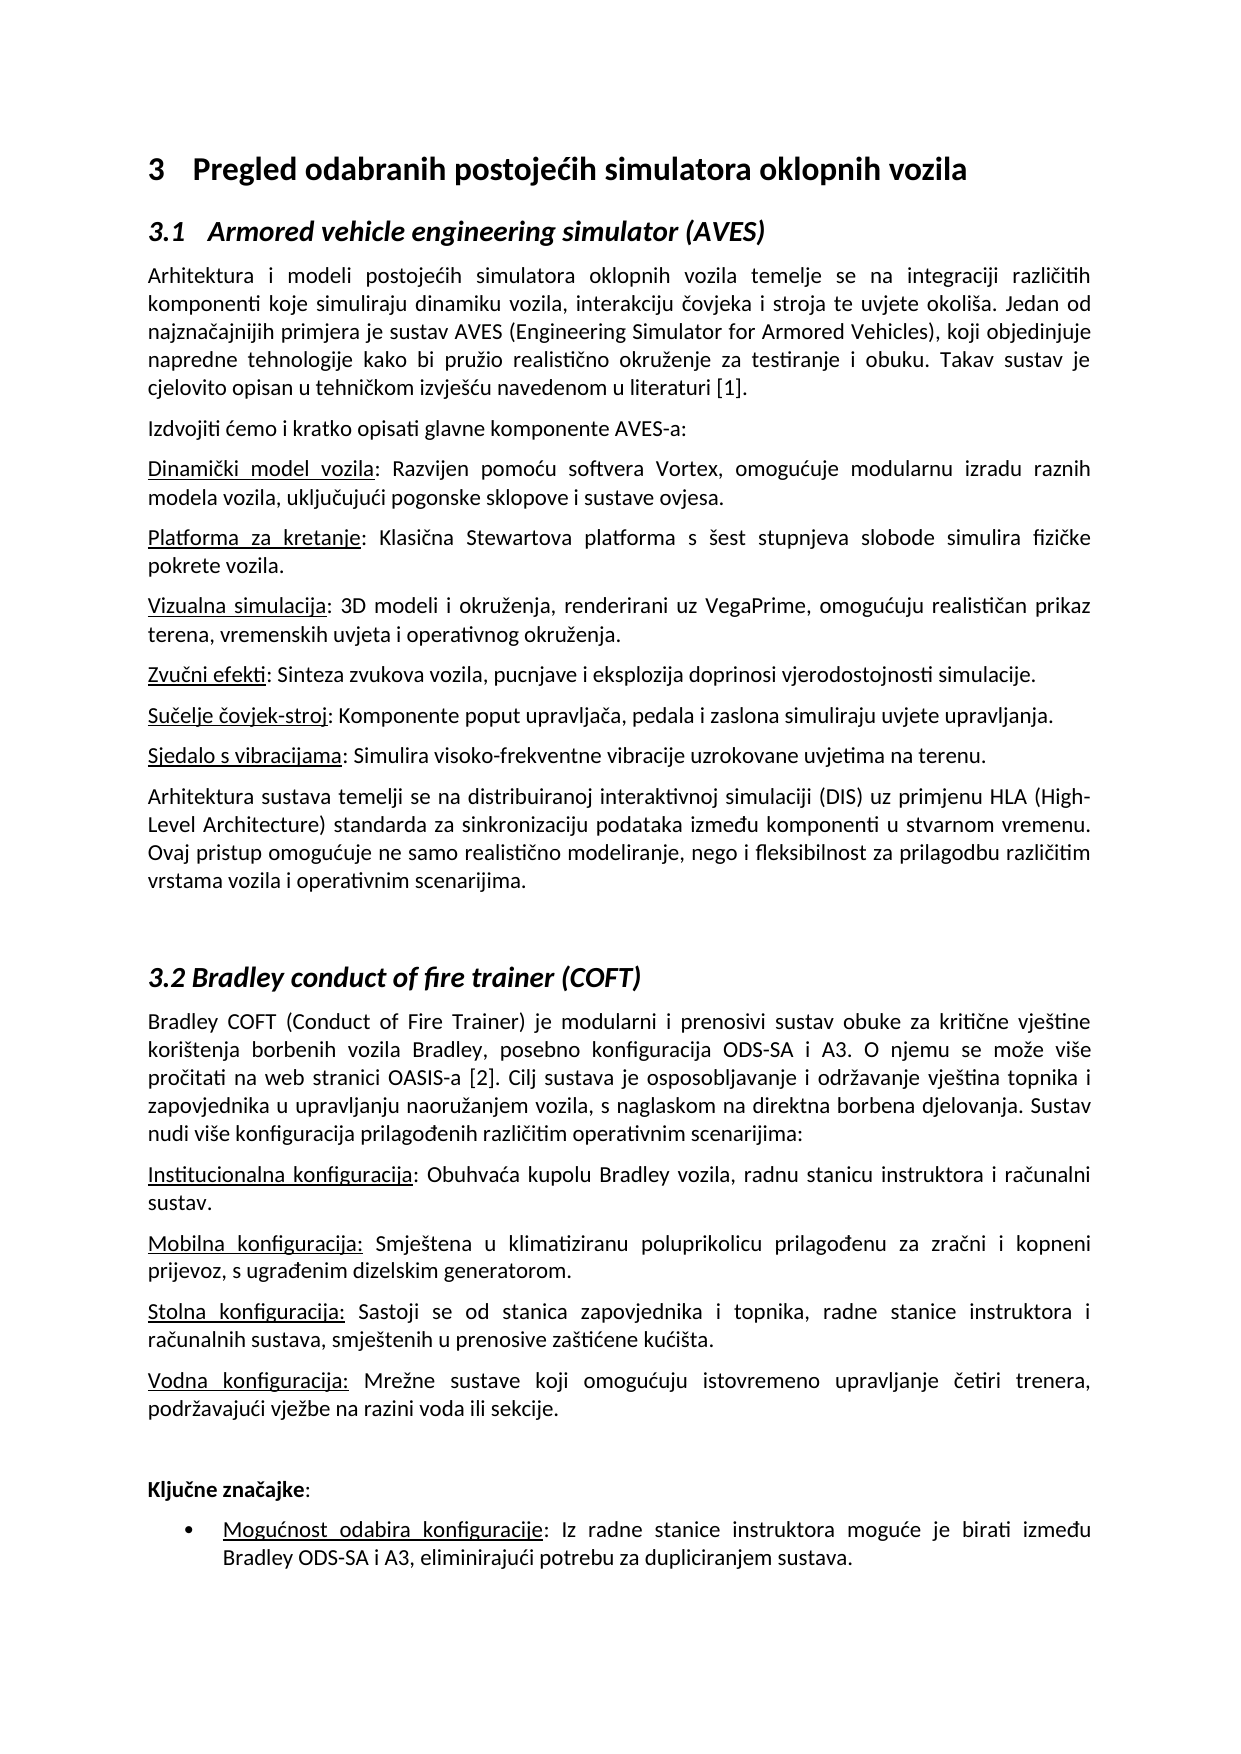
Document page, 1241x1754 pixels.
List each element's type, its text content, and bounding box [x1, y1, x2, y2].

text Arhitektura sustava temelji se na distribuiranoj interaktivnoj simulaciji (DIS) uz primjenu HLA (High-Level Architecture) standarda za sinkronizaciju podataka između komponenti u stvarnom vremenu. Ovaj pristup omogućuje ne samo realistično modeliranje, nego i fleksibilnost za prilagodbu različitim vrstama vozila i operativnim scenarijima. [148, 782, 1093, 894]
list 3.1 Armored vehicle engineering simulator (AVES) [148, 213, 1093, 249]
text Izdvojiti ćemo i kratko opisati glavne komponente AVES-a: [148, 414, 1093, 442]
text Vizualna simulacija: 3D modeli i okruženja, renderirani uz VegaPrime, omogućuju realističan prikaz terena, vremenskih uvjeta i operativnog okruženja. [148, 592, 1093, 648]
text Platforma za kretanje: Klasična Stewartova platforma s šest stupnjeva slobode simulira fizičke pokrete vozila. [148, 523, 1093, 579]
text Sučelje čovjek-stroj: Komponente poput upravljača, pedala i zaslona simuliraju uvjete upravljanja. [148, 701, 1093, 729]
text Dinamički model vozila: Razvijen pomoću softvera Vortex, omogućuje modularnu izradu raznih modela vozila, uključujući pogonske sklopove i sustave ovjesa. [148, 454, 1093, 511]
text Bradley COFT (Conduct of Fire Trainer) je modularni i prenosivi sustav obuke za kritične vještine korištenja borbenih vozila Bradley, posebno konfiguracija ODS-SA i A3. O njemu se može više pročitati na web stranici OASIS-a [2]. Cilj sustava je osposobljavanje i održavanje vještina topnika i zapovjednika u upravljanju naoružanjem vozila, s naglaskom na direktna borbena djelovanja. Sustav nudi više konfiguracija prilagođenih različitim operativnim scenarijima: [148, 1007, 1093, 1148]
text Institucionalna konfiguracija: Obuhvaća kupolu Bradley vozila, radnu stanicu instruktora i računalni sustav. [148, 1160, 1093, 1216]
text Mobilna konfiguracija: Smještena u klimatiziranu poluprikolicu prilagođenu za zračni i kopneni prijevoz, s ugrađenim dizelskim generatorom. [148, 1229, 1093, 1285]
text Arhitektura i modeli postojećih simulatora oklopnih vozila temelje se na integraciji različitih komponenti koje simuliraju dinamiku vozila, interakciju čovjeka i stroja te uvjete okoliša. Jedan od najznačajnijih primjera je sustav AVES (Engineering Simulator for Armored Vehicles), koji objedinjuje napredne tehnologije kako bi pružio realistično okruženje za testiranje i obuku. Takav sustav je cjelovito opisan u tehničkom izvješću navedenom u literaturi [1]. [148, 261, 1093, 402]
text Zvučni efekti: Sinteza zvukova vozila, pucnjave i eksplozija doprinosi vjerodostojnosti simulacije. [148, 660, 1093, 688]
list 3.2 Bradley conduct of fire trainer (COFT) [148, 959, 1093, 995]
text Ključne značajke: [148, 1475, 1093, 1503]
text Stolna konfiguracija: Sastoji se od stanica zapovjednika i topnika, radne stanice instruktora i računalnih sustava, smještenih u prenosive zaštićene kućišta. [148, 1297, 1093, 1353]
list Mogućnost odabira konfiguracije: Iz radne stanice instruktora moguće je birati između Bradley ODS-SA i A3, eliminirajući potrebu za dupliciranjem sustava. [185, 1515, 1093, 1571]
text Vodna konfiguracija: Mrežne sustave koji omogućuju istovremeno upravljanje četiri trenera, podržavajući vježbe na razini voda ili sekcije. [148, 1366, 1093, 1422]
text Sjedalo s vibracijama: Simulira visoko-frekventne vibracije uzrokovane uvjetima na terenu. [148, 741, 1093, 769]
text 3 Pregled odabranih postojećih simulatora oklopnih vozila [148, 148, 1093, 188]
